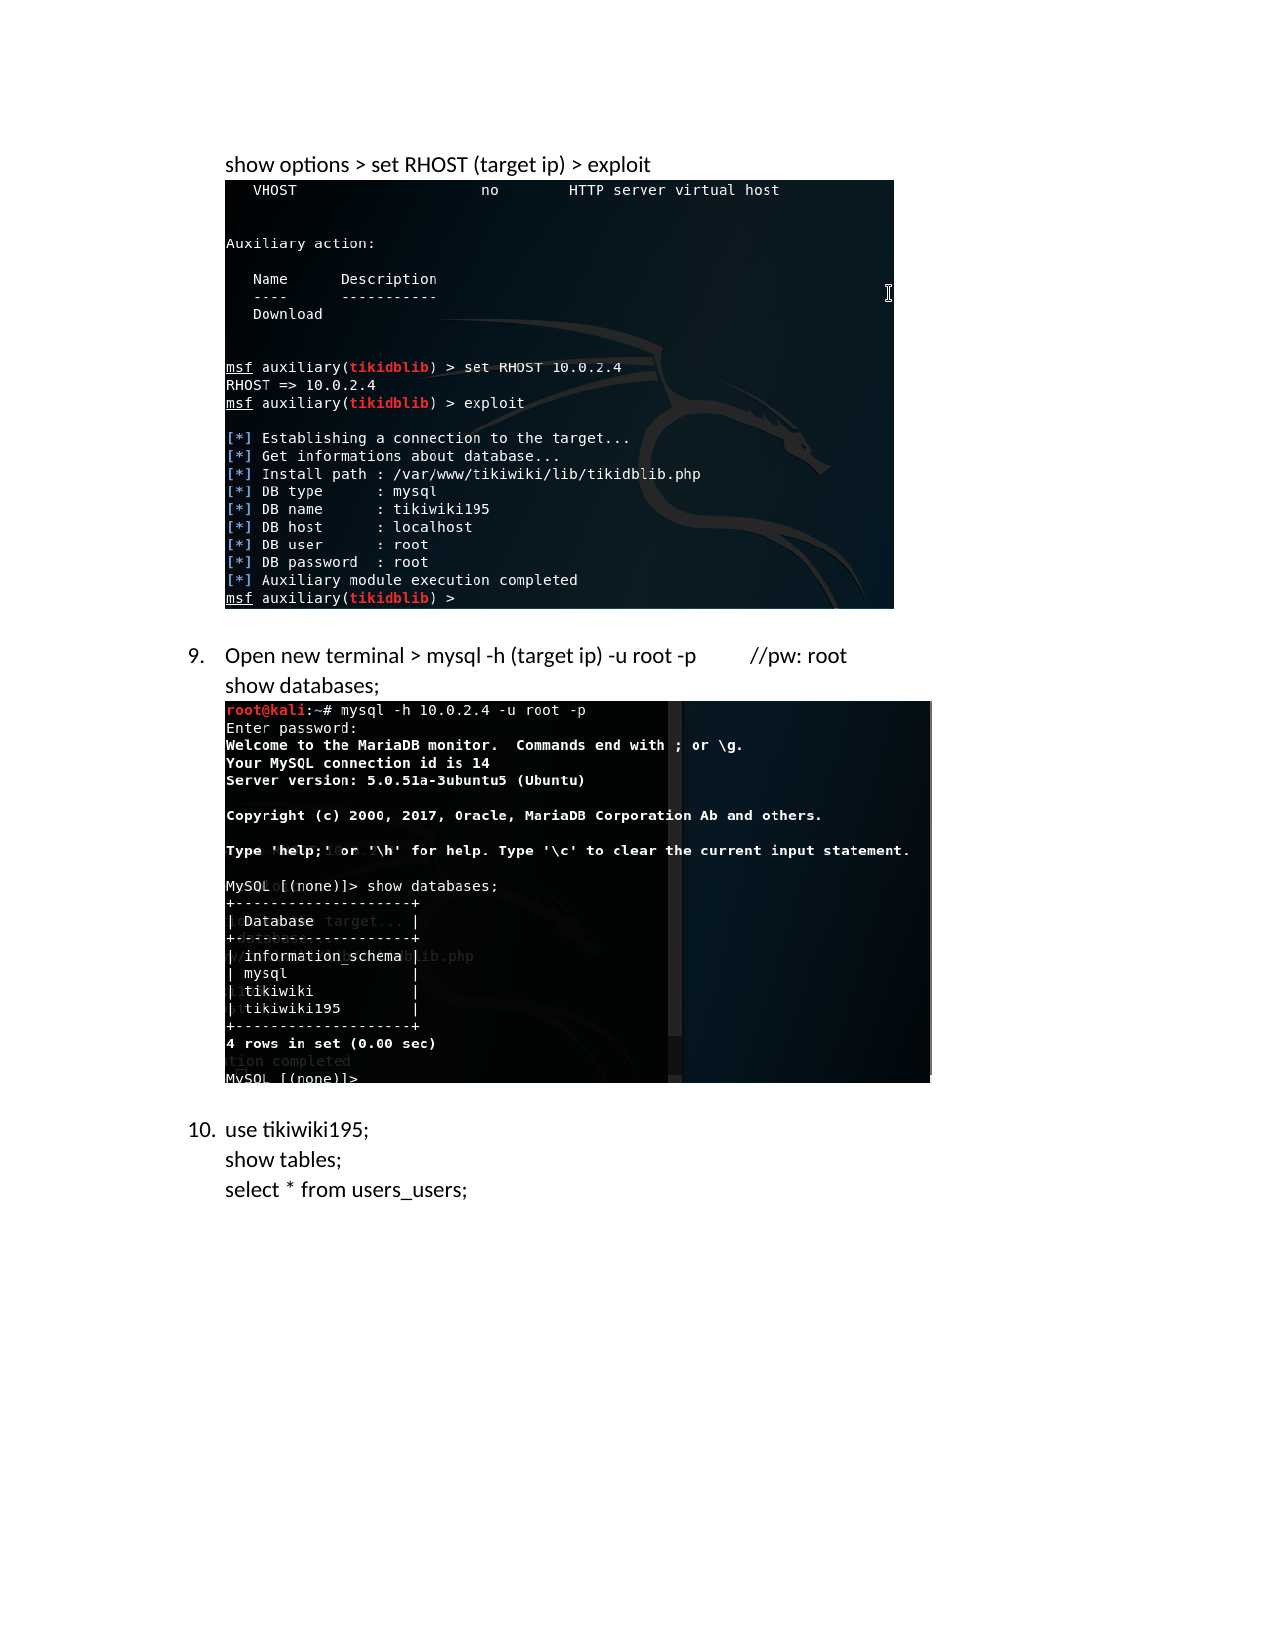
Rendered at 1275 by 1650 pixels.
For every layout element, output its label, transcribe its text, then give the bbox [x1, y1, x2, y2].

list select * from users_users; [225, 1175, 1125, 1203]
list show tables; [225, 1145, 1125, 1173]
picture [225, 180, 894, 609]
list use tikiwiki195; [187, 1115, 1125, 1143]
picture [225, 701, 932, 1083]
